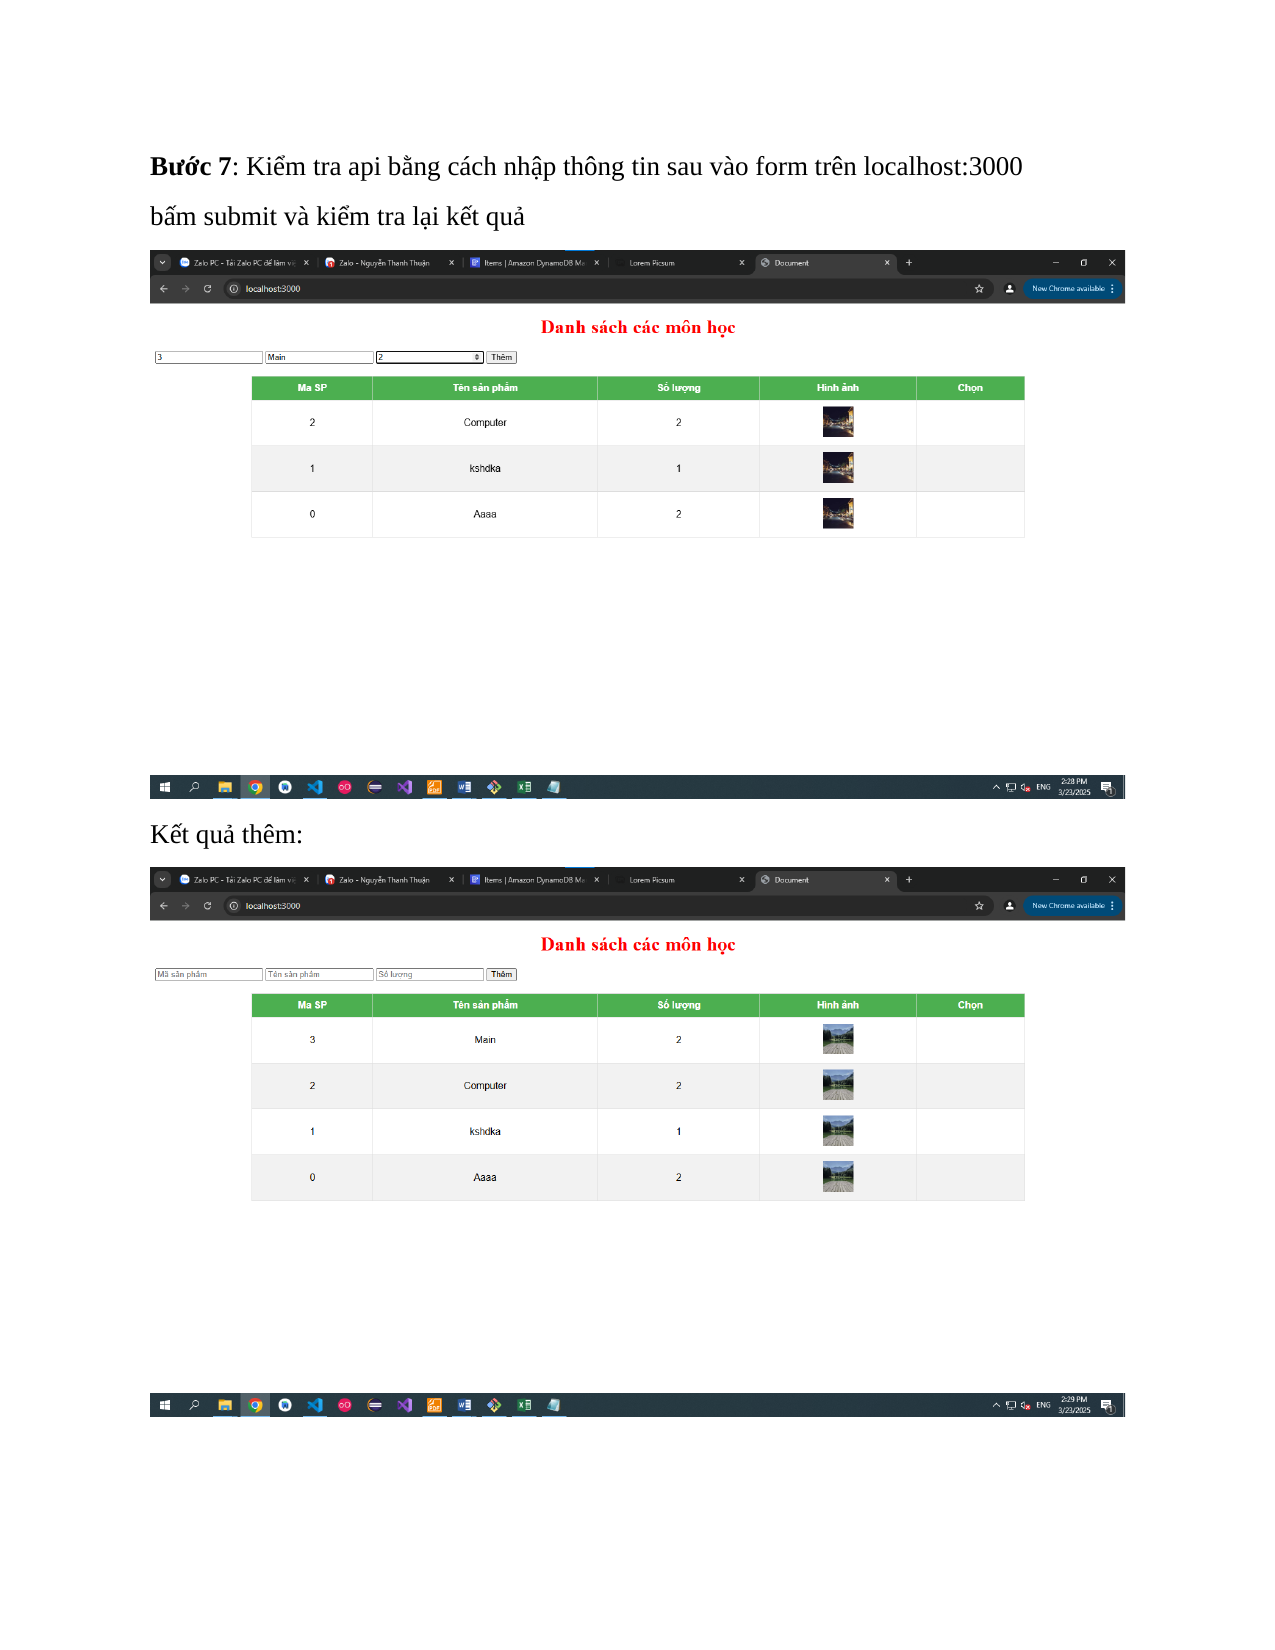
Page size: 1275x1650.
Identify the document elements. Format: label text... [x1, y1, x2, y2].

text Bước 7: Kiểm tra api bằng cách nhập thông tin sau vào form trên localhost:3000 [150, 150, 1125, 181]
text Kết quả thêm: [150, 818, 1125, 849]
text bấm submit và kiểm tra lại kết quả [150, 200, 1125, 231]
picture [150, 250, 1125, 799]
picture [150, 867, 1125, 1417]
